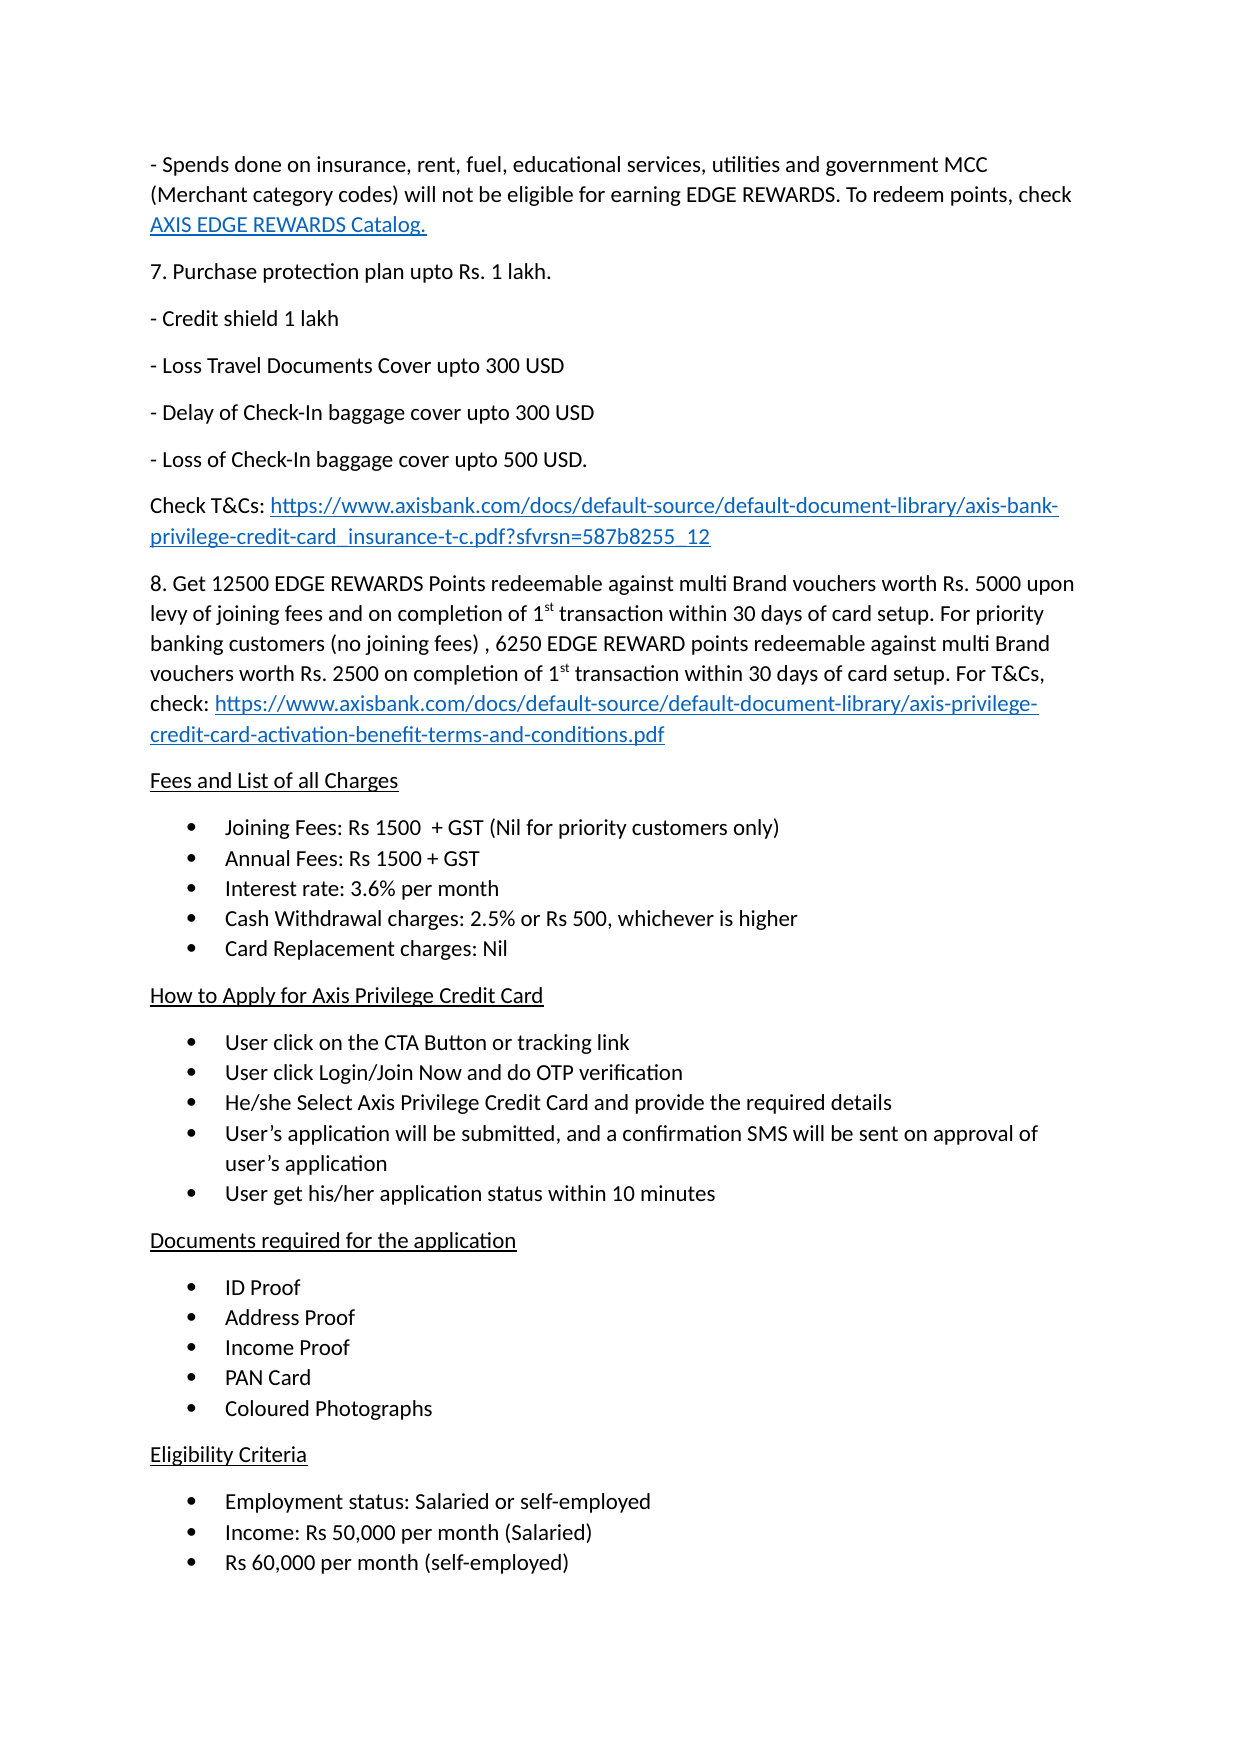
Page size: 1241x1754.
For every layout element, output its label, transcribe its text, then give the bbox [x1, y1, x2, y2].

list Coloured Photographs [187, 1394, 1090, 1422]
list User get his/her application status within 10 minutes [187, 1179, 1090, 1207]
list Cash Withdrawal charges: 2.5% or Rs 500, whichever is higher [187, 904, 1090, 932]
text Check T&Cs: https://www.axisbank.com/docs/default-source/default-document-library/axis-bank-privilege-credit-card_insurance-t-c.pdf?sfvrsn=587b8255_12 [150, 492, 1090, 550]
list User click on the CTA Button or tracking link [187, 1028, 1090, 1056]
list Interest rate: 3.6% per month [187, 874, 1090, 902]
text - Credit shield 1 lakh [150, 304, 1090, 332]
text - Loss Travel Documents Cover upto 300 USD [150, 351, 1090, 379]
list Address Proof [187, 1303, 1090, 1331]
list User’s application will be submitted, and a confirmation SMS will be sent on approval of user’s application [187, 1119, 1090, 1177]
list Annual Fees: Rs 1500 + GST [187, 844, 1090, 872]
list Income: Rs 50,000 per month (Salaried) [187, 1518, 1090, 1546]
list Joining Fees: Rs 1500 + GST (Nil for priority customers only) [187, 813, 1090, 842]
list User click Login/Join Now and do OTP verification [187, 1058, 1090, 1086]
list He/she Select Axis Privilege Credit Card and provide the required details [187, 1088, 1090, 1117]
list Employment status: Salaried or self-employed [187, 1487, 1090, 1516]
list PAN Card [187, 1363, 1090, 1392]
list Income Proof [187, 1333, 1090, 1361]
text Fees and List of all Charges [150, 767, 1090, 795]
text 7. Purchase protection plan upto Rs. 1 lakh. [150, 257, 1090, 285]
text - Spends done on insurance, rent, fuel, educational services, utilities and government MCC (Merchant category codes) will not be eligible for earning EDGE REWARDS. To redeem points, check AXIS EDGE REWARDS Catalog. [150, 150, 1090, 238]
text Documents required for the application [150, 1226, 1090, 1254]
list Rs 60,000 per month (self-employed) [187, 1548, 1090, 1576]
text Eligibility Criteria [150, 1441, 1090, 1469]
text - Delay of Check-In baggage cover upto 300 USD [150, 398, 1090, 426]
list ID Proof [187, 1273, 1090, 1301]
text How to Apply for Axis Privilege Credit Card [150, 981, 1090, 1009]
list Card Replacement charges: Nil [187, 934, 1090, 962]
text 8. Get 12500 EDGE REWARDS Points redeemable against multi Brand vouchers worth Rs. 5000 upon levy of joining fees and on completion of 1st transaction within 30 days of card setup. For priority banking customers (no joining fees) , 6250 EDGE REWARD points redeemable against multi Brand vouchers worth Rs. 2500 on completion of 1st transaction within 30 days of card setup. For T&Cs, check: https://www.axisbank.com/docs/default-source/default-document-library/axis-privilege-credit-card-activation-benefit-terms-and-conditions.pdf [150, 569, 1090, 748]
text - Loss of Check-In baggage cover upto 500 USD. [150, 445, 1090, 473]
